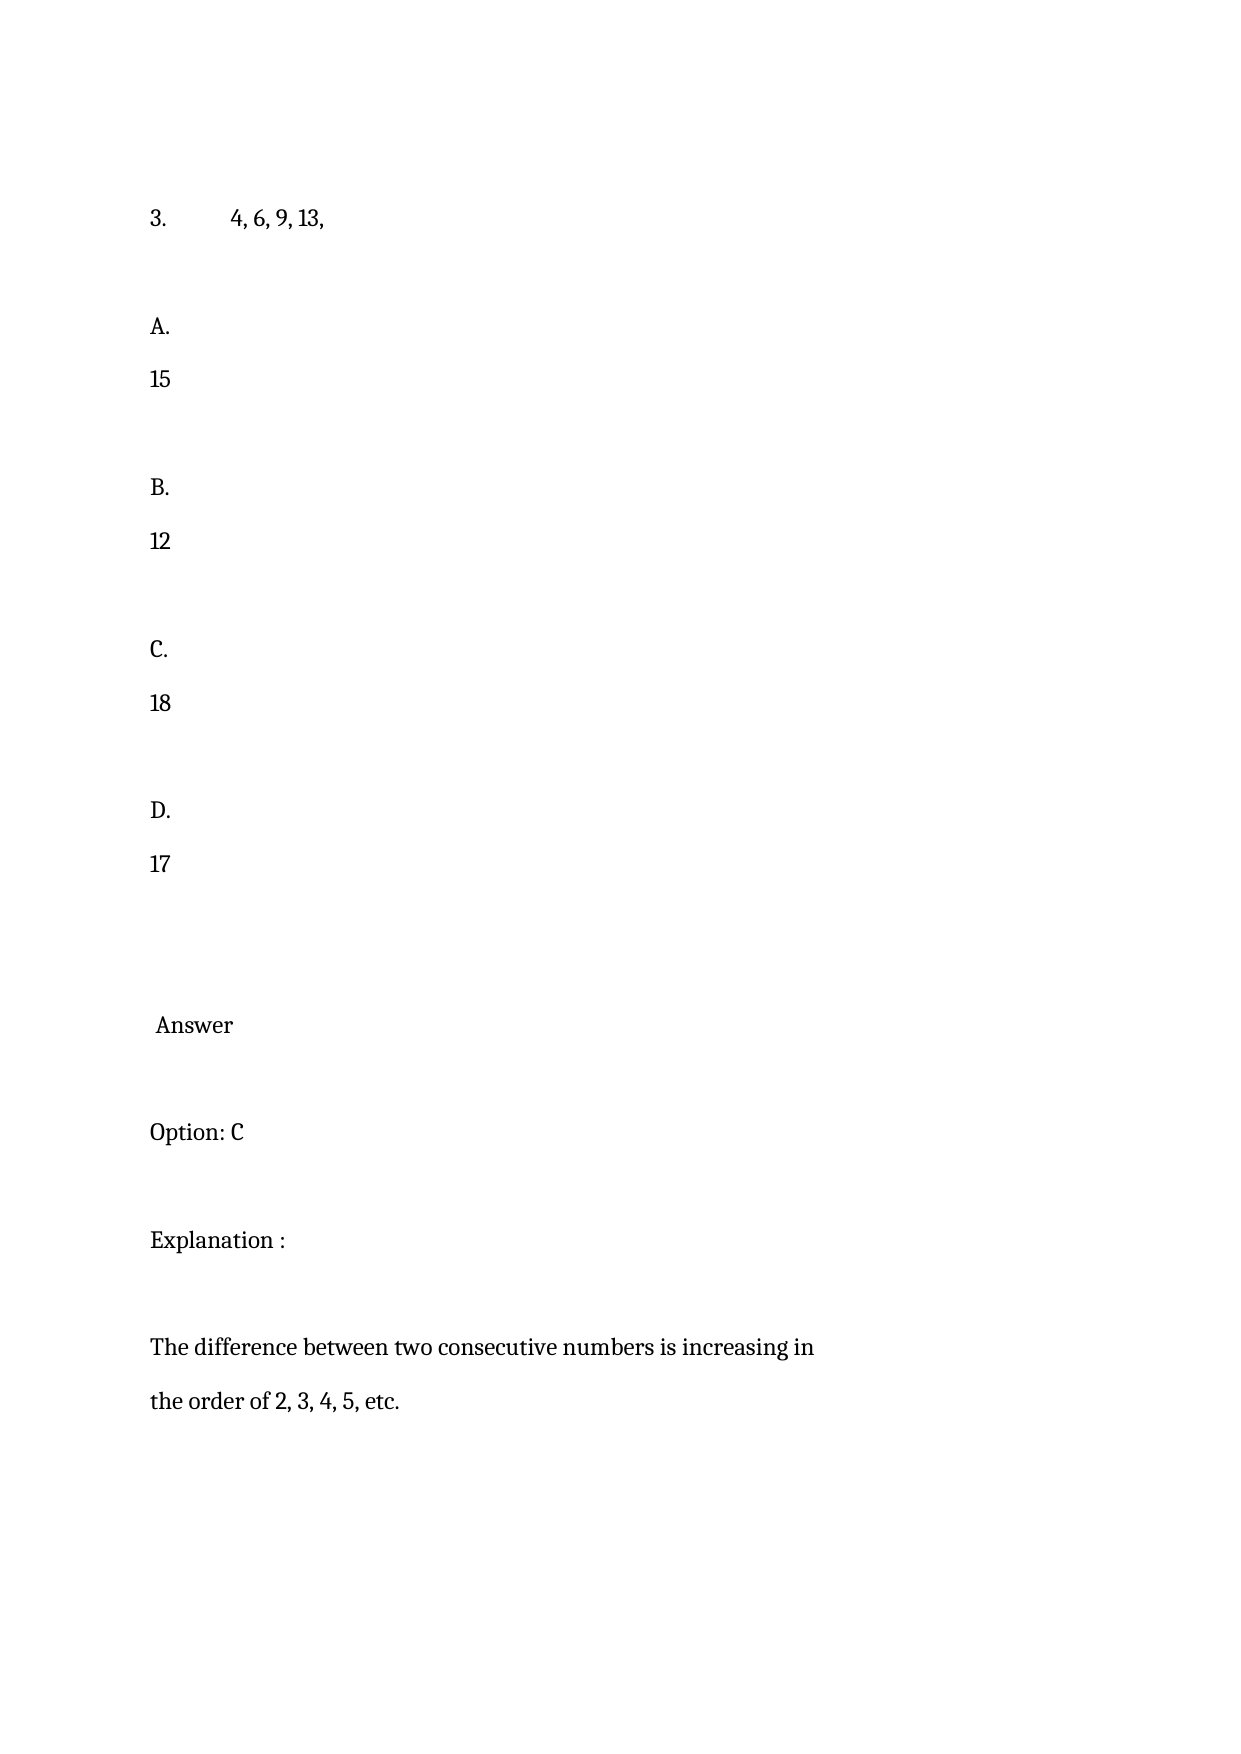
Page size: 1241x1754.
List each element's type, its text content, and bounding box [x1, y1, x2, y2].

text D. [150, 796, 1090, 825]
text The difference between two consecutive numbers is increasing in [150, 1333, 1090, 1362]
text 17 [150, 850, 1090, 879]
text Answer [150, 1011, 1090, 1040]
text 12 [150, 527, 1090, 556]
text B. [150, 473, 1090, 502]
text A. [150, 312, 1090, 340]
text 15 [150, 365, 1090, 394]
text Explanation : [150, 1226, 1090, 1254]
text 3. 4, 6, 9, 13, [150, 204, 1090, 233]
text Option: C [150, 1118, 1090, 1147]
text C. [150, 635, 1090, 663]
text 18 [150, 688, 1090, 717]
text the order of 2, 3, 4, 5, etc. [150, 1387, 1090, 1416]
